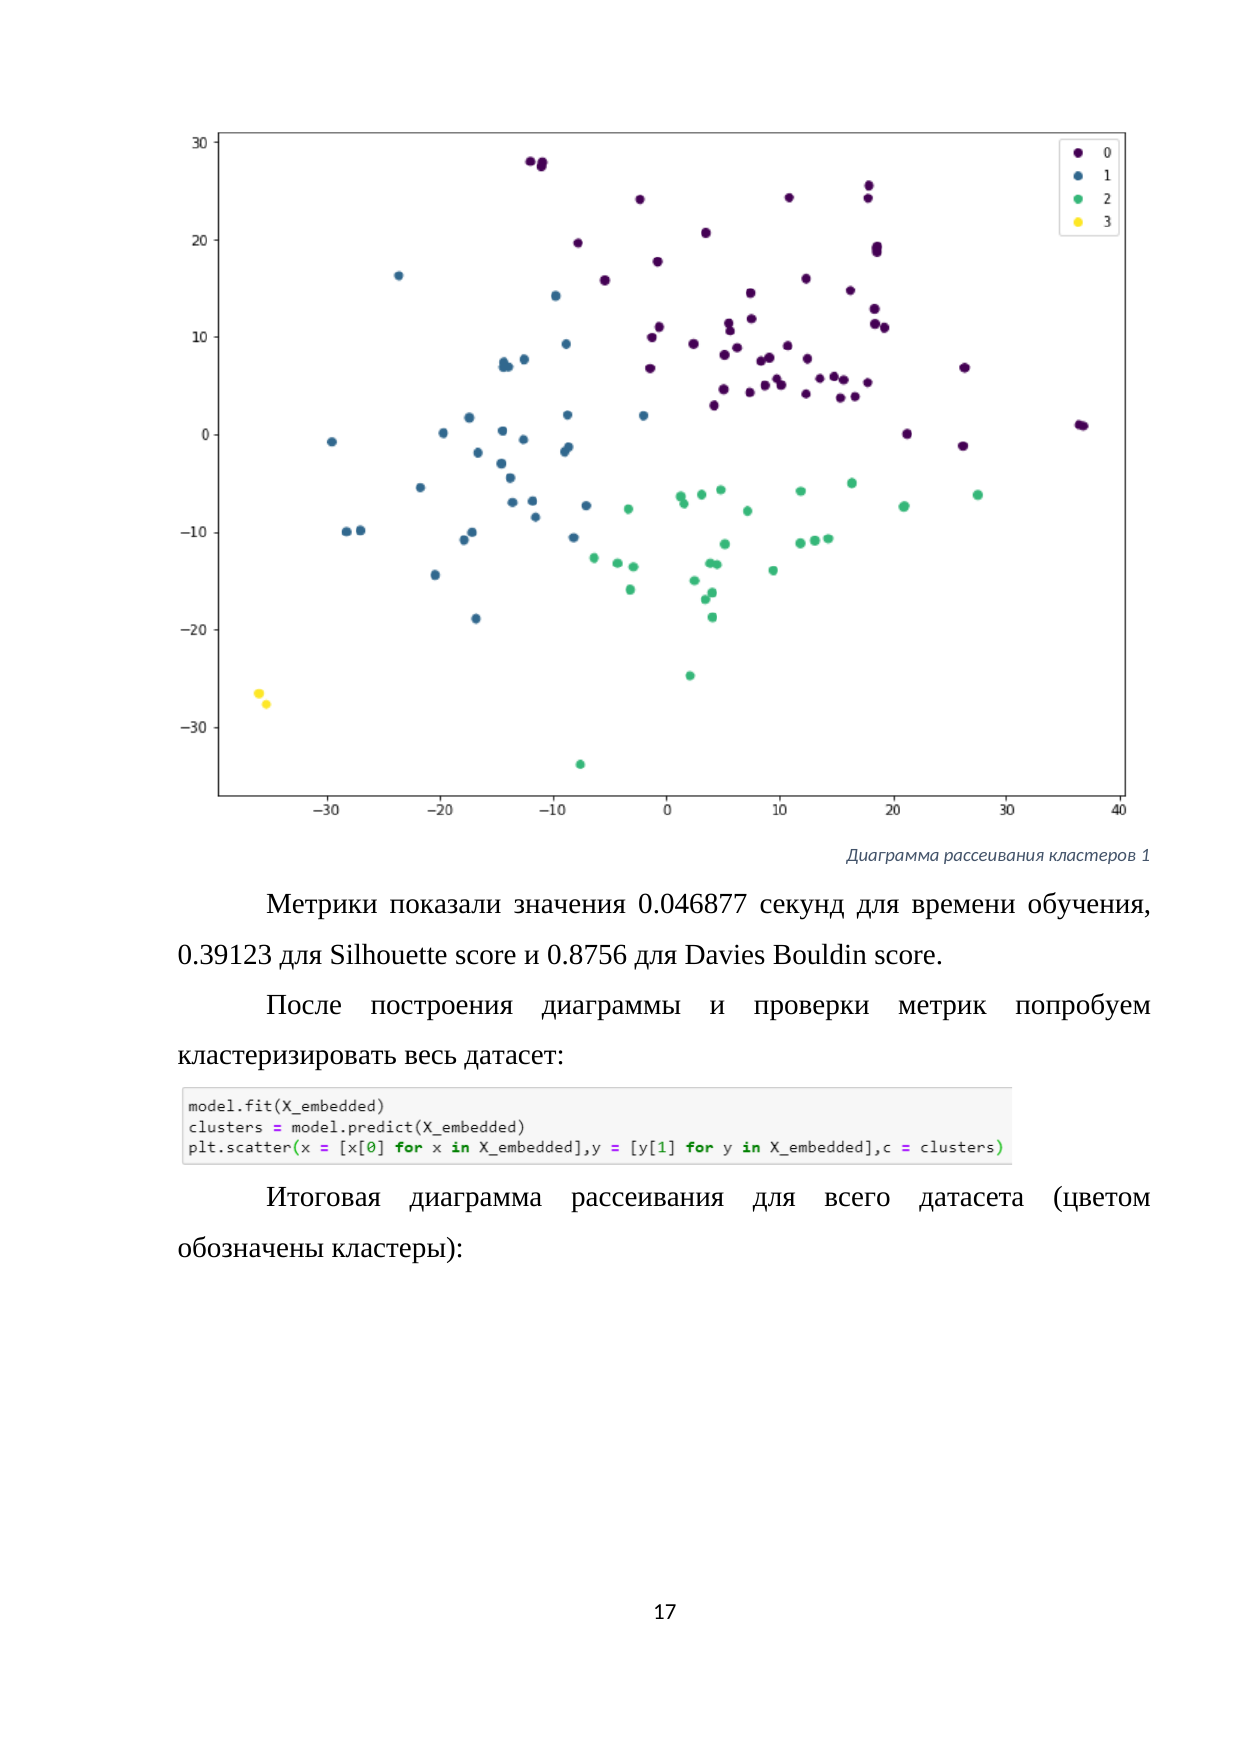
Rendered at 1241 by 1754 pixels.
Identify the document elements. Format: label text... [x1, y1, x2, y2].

text Итоговая диаграмма рассеивания для всего датасета (цветом обозначены кластеры): [177, 1179, 1152, 1263]
picture [177, 118, 1151, 829]
picture [177, 1087, 1013, 1166]
text Диаграмма рассеивания кластеров 1 [177, 843, 1152, 866]
text После построения диаграммы и проверки метрик попробуем кластеризировать весь датасет: [177, 987, 1152, 1071]
text Метрики показали значения 0.046877 секунд для времени обучения, 0.39123 для Silhouette score и 0.8756 для Davies Bouldin score. [177, 887, 1152, 970]
